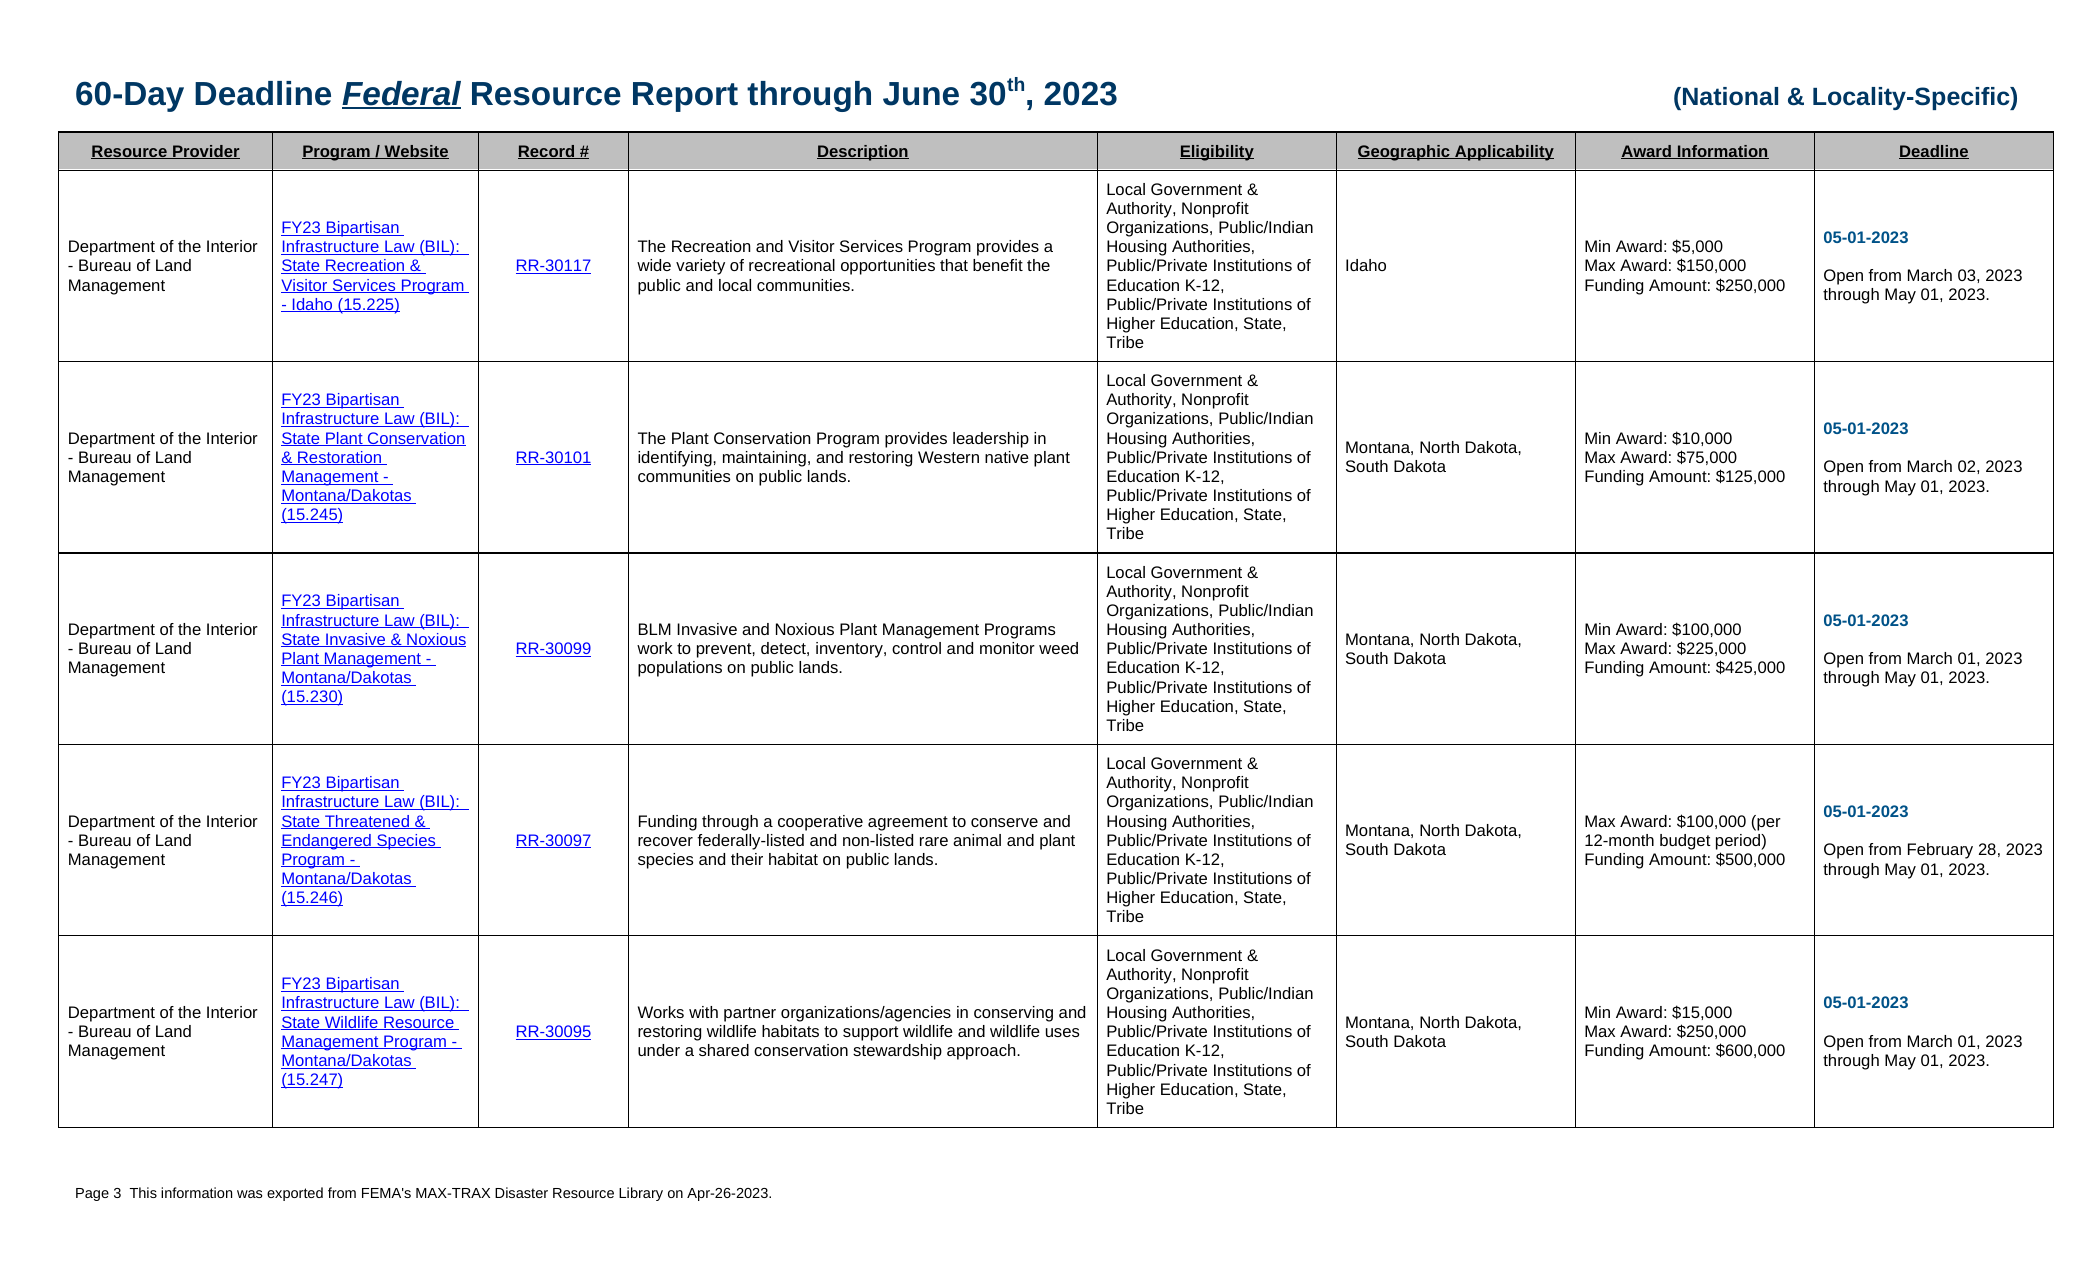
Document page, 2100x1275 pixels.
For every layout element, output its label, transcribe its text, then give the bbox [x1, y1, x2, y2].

table_cell RR-30099 [479, 554, 628, 744]
table_cell FY23 Bipartisan Infrastructure Law (BIL): State Plant Conservation & Restoration Management - Montana/Dakotas (15.245) [273, 362, 478, 552]
table_cell The Plant Conservation Program provides leadership in identifying, maintaining, and restoring Western native plant communities on public lands. [629, 362, 1097, 552]
table_cell FY23 Bipartisan Infrastructure Law (BIL): State Recreation & Visitor Services Program - Idaho (15.225) [273, 171, 478, 361]
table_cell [1815, 171, 2053, 361]
table_cell BLM Invasive and Noxious Plant Management Programs work to prevent, detect, inventory, control and monitor weed populations on public lands. [629, 554, 1097, 744]
table_header Program / Website [273, 133, 478, 169]
table_header Resource Provider [59, 133, 272, 169]
table_cell FY23 Bipartisan Infrastructure Law (BIL): State Threatened & Endangered Species Program - Montana/Dakotas (15.246) [273, 745, 478, 935]
table_cell Min Award: $15,000 Max Award: $250,000 Funding Amount: $600,000 [1576, 936, 1814, 1127]
table_cell 05-01-2023 Open from March 01, 2023 through May 01, 2023. [1815, 554, 2053, 744]
table_cell Montana, North Dakota, South Dakota [1337, 745, 1575, 935]
table_cell Idaho [1337, 171, 1575, 361]
table_cell Works with partner organizations/agencies in conserving and restoring wildlife habitats to support wildlife and wildlife uses under a shared conservation stewardship approach. [629, 936, 1097, 1127]
table_cell RR-30095 [479, 936, 628, 1127]
table_header Deadline [1815, 133, 2053, 169]
table_header Description [629, 133, 1097, 169]
table_cell Department of the Interior - Bureau of Land Management [59, 554, 272, 744]
table_cell RR-30101 [479, 362, 628, 552]
table_cell Montana, North Dakota, South Dakota [1337, 362, 1575, 552]
table_cell Min Award: $5,000 Max Award: $150,000 Funding Amount: $250,000 [1576, 171, 1814, 361]
table_cell FY23 Bipartisan Infrastructure Law (BIL): State Wildlife Resource Management Program - Montana/Dakotas (15.247) [273, 936, 478, 1127]
table_cell Montana, North Dakota, South Dakota [1337, 936, 1575, 1127]
table_cell FY23 Bipartisan Infrastructure Law (BIL): State Invasive & Noxious Plant Management - Montana/Dakotas (15.230) [273, 554, 478, 744]
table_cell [1815, 936, 2053, 1127]
table_cell The Recreation and Visitor Services Program provides a wide variety of recreational opportunities that benefit the public and local communities. [629, 171, 1097, 361]
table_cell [1098, 171, 1336, 361]
table_cell 05-01-2023 Open from February 28, 2023 through May 01, 2023. [1815, 745, 2053, 935]
table_header Award Information [1576, 133, 1814, 169]
table_header Eligibility [1098, 133, 1336, 169]
table_cell Funding through a cooperative agreement to conserve and recover federally-listed and non-listed rare animal and plant species and their habitat on public lands. [629, 745, 1097, 935]
table_cell Department of the Interior - Bureau of Land Management [59, 362, 272, 552]
table_header Record # [479, 133, 628, 169]
table_cell Max Award: $100,000 (per 12-month budget period) Funding Amount: $500,000 [1576, 745, 1814, 935]
table_cell RR-30117 [479, 171, 628, 361]
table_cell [1098, 936, 1336, 1127]
table_cell 05-01-2023 Open from March 02, 2023 through May 01, 2023. [1815, 362, 2053, 552]
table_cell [59, 171, 272, 361]
table_header Geographic Applicability [1337, 133, 1575, 169]
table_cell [59, 936, 272, 1127]
table_cell Montana, North Dakota, South Dakota [1337, 554, 1575, 744]
table_cell RR-30097 [479, 745, 628, 935]
table_cell Department of the Interior - Bureau of Land Management [59, 745, 272, 935]
table_cell Min Award: $10,000 Max Award: $75,000 Funding Amount: $125,000 [1576, 362, 1814, 552]
table_cell Min Award: $100,000 Max Award: $225,000 Funding Amount: $425,000 [1576, 554, 1814, 744]
